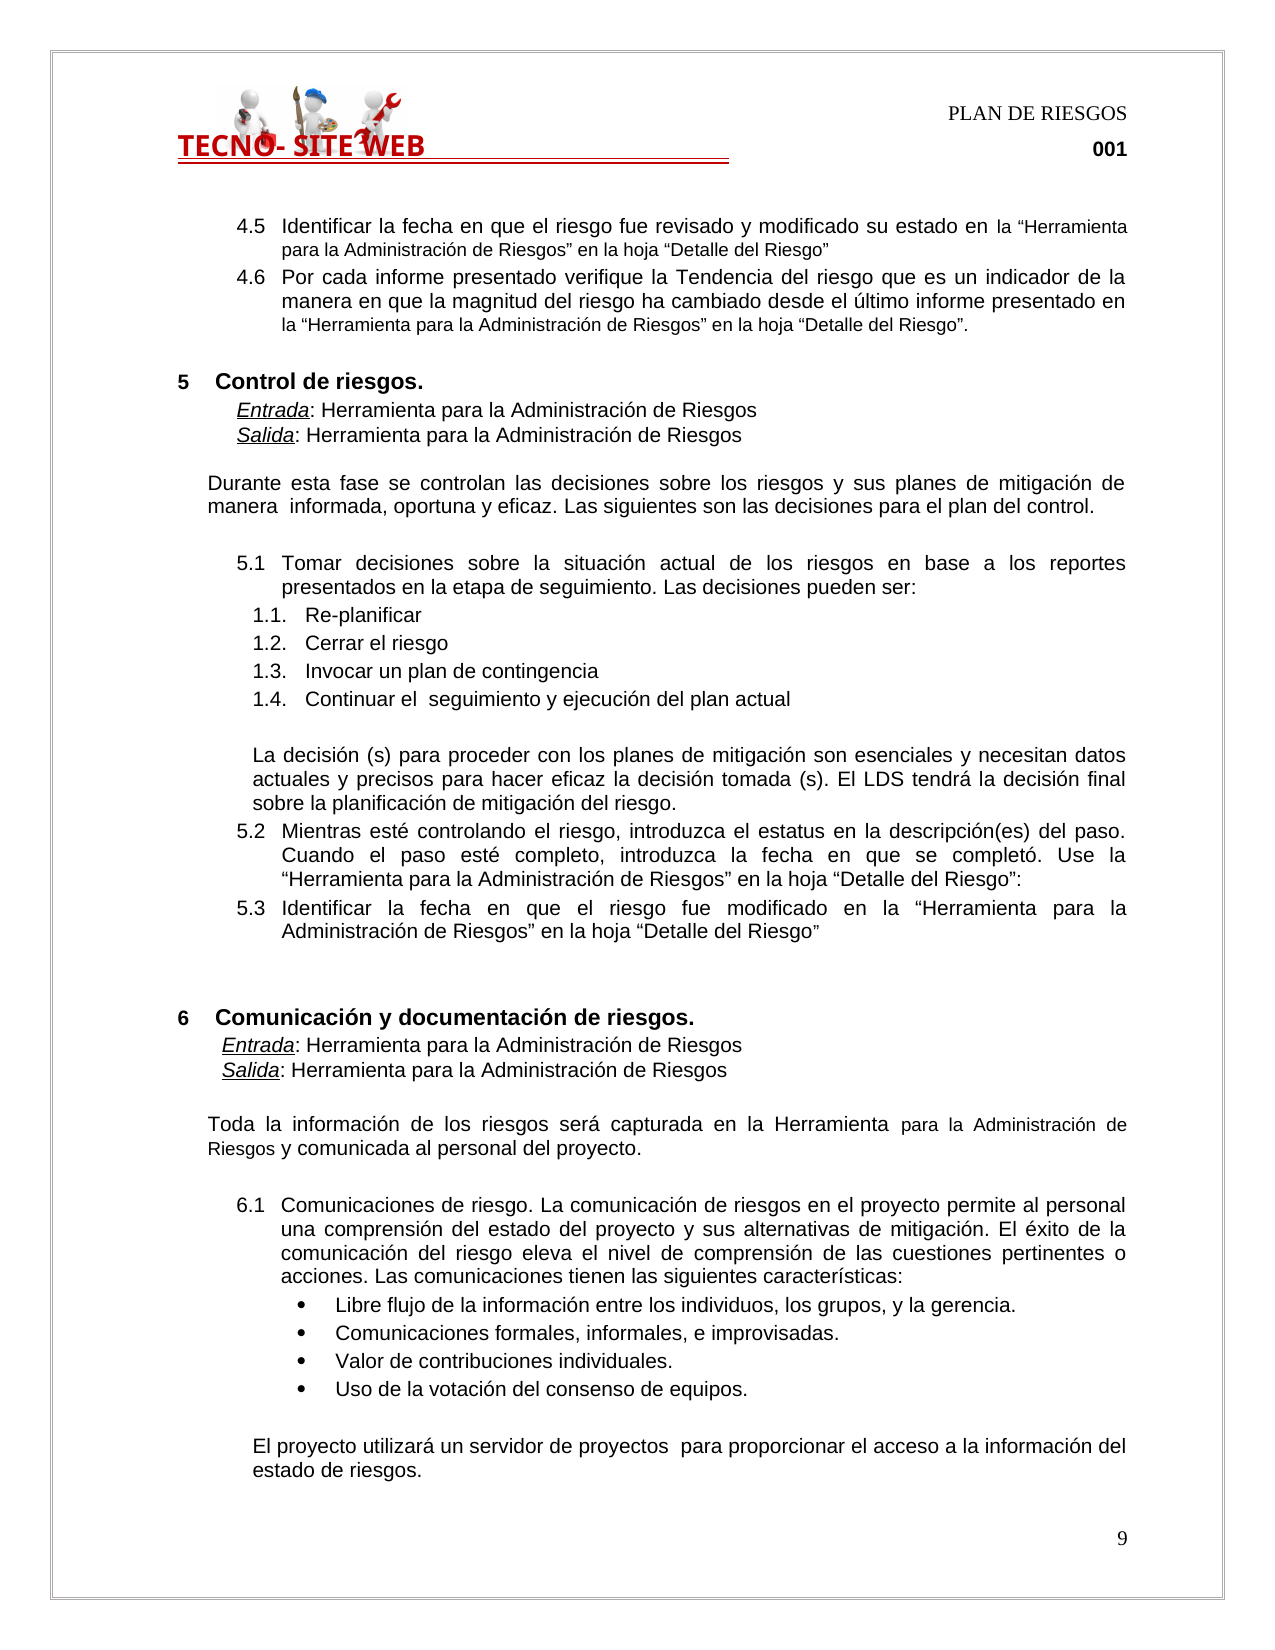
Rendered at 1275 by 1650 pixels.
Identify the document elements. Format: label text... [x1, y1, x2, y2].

picture [215, 84, 408, 158]
text Salida: Herramienta para de Riesgos [236, 421, 1127, 446]
list Toda la información de los riesgos será capturada en para de Riesgos y comunicada al personal del proyecto. [207, 1112, 1127, 1160]
list Tomar decisiones sobre la situación actual de los riesgos en base a los reportes presentados en la etapa de seguimiento. Las decisiones pueden ser: [236, 551, 1127, 598]
list Identificar la fecha en que el riesgo fue modificado en la “Herramienta para de Riesgos” en la hoja “Detalle del Riesgo” [236, 895, 1127, 943]
list Mientras esté controlando el riesgo, introduzca el estatus en la descripción(es) del paso. Cuando el paso esté completo, introduzca la fecha en que se completó. Use la “Herramienta para de Riesgos” en la hoja “Detalle del Riesgo”: [236, 819, 1127, 891]
list Identificar la fecha en que el riesgo fue revisado y modificado su estado en la “Herramienta para de Riesgos” en la hoja “Detalle del Riesgo” [236, 214, 1127, 261]
list Continuar el seguimiento y ejecución del plan actual [252, 687, 1127, 711]
text Libre flujo de la información entre los individuos, los grupos, y la gerencia. [298, 1292, 1127, 1317]
text Entrada: Herramienta para de Riesgos [236, 396, 1127, 421]
list Re-planificar [252, 603, 1127, 627]
list Cerrar el riesgo [252, 631, 1127, 655]
list Por cada informe presentado verifique del riesgo que es un indicador de la manera en que la magnitud del riesgo ha cambiado desde el último informe presentado en la “Herramienta para de Riesgos” en la hoja “Detalle del Riesgo”. [236, 265, 1127, 336]
text Uso de la votación del consenso de equipos. [298, 1377, 1127, 1401]
text Salida: Herramienta para de Riesgos [222, 1057, 1127, 1082]
list Durante esta fase se controlan las decisiones sobre los riesgos y sus planes de mitigación de manera informada, oportuna y eficaz. Las siguientes son las decisiones para el plan del control. [207, 470, 1127, 518]
list El proyecto utilizará un servidor de proyectos para proporcionar el acceso a la información del estado de riesgos. [252, 1433, 1127, 1481]
text Valor de contribuciones individuales. [298, 1349, 1127, 1373]
text Entrada: Herramienta para de Riesgos [222, 1032, 1127, 1057]
list Control de riesgos. [177, 368, 1127, 394]
text Comunicaciones formales, informales, e improvisadas. [298, 1321, 1127, 1345]
list Invocar un plan de contingencia [252, 659, 1127, 683]
list Comunicaciones de riesgo. La comunicación de riesgos en el proyecto permite al personal una comprensión del estado del proyecto y sus alternativas de mitigación. El éxito de la comunicación del riesgo eleva el nivel de comprensión de las cuestiones pertinentes o acciones. Las comunicaciones tienen las siguientes características: [236, 1192, 1127, 1288]
list Comunicación y documentación de riesgos. [177, 1004, 1127, 1030]
list La decisión (s) para proceder con los planes de mitigación son esenciales y necesitan datos actuales y precisos para hacer eficaz la decisión tomada (s). El LDS tendrá la decisión final sobre la planificación de mitigación del riesgo. [252, 743, 1127, 815]
